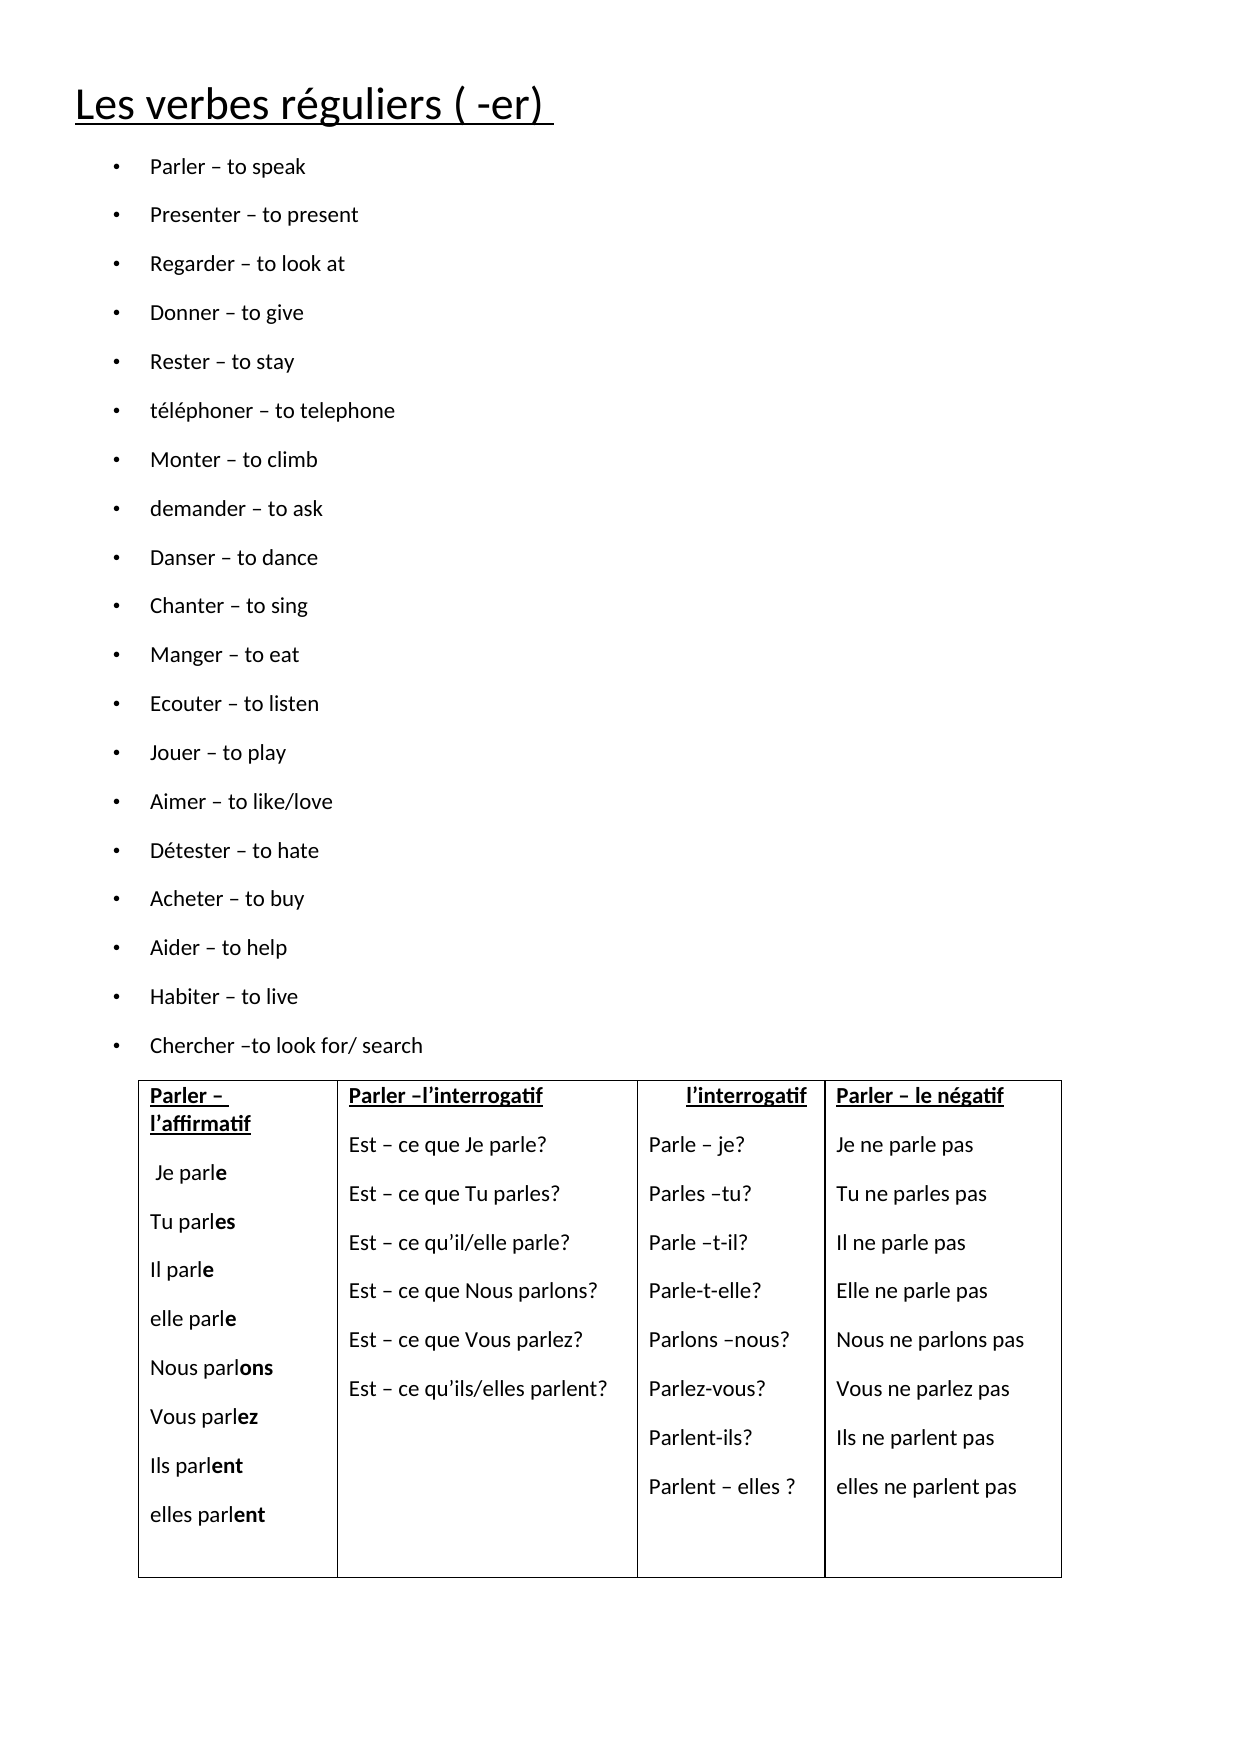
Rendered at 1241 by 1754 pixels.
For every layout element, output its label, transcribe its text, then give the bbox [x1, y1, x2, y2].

list Presenter – to present [112, 201, 1165, 229]
list Rester – to stay [112, 347, 1165, 375]
list Donner – to give [112, 298, 1165, 326]
table_header Parler – l’affirmatif Je parle Tu parles Il parle elle parle Nous parlons Vous parlez Ils parlent elles parlent [139, 1081, 337, 1577]
list Jouer – to play [112, 738, 1165, 766]
list Parler – to speak [112, 152, 1165, 180]
list demander – to ask [112, 494, 1165, 522]
table_header Parler – le négatif Je ne parle pas Tu ne parles pas Il ne parle pas Elle ne parle pas Nous ne parlons pas Vous ne parlez pas Ils ne parlent pas elles ne parlent pas [826, 1081, 1061, 1577]
list Détester – to hate [112, 836, 1165, 864]
list Aimer – to like/love [112, 787, 1165, 815]
text Les verbes réguliers ( -er) [75, 75, 1165, 131]
list Habiter – to live [112, 982, 1165, 1010]
list Monter – to climb [112, 445, 1165, 473]
table_header Parler –l’interrogatif Est – ce que Je parle? Est – ce que Tu parles? Est – ce qu’il/elle parle? Est – ce que Nous parlons? Est – ce que Vous parlez? Est – ce qu’ils/elles parlent? [338, 1081, 637, 1577]
list téléphoner – to telephone [112, 396, 1165, 424]
list Manger – to eat [112, 640, 1165, 668]
list Ecouter – to listen [112, 689, 1165, 717]
list Acheter – to buy [112, 884, 1165, 913]
list Aider – to help [112, 933, 1165, 961]
list Regarder – to look at [112, 249, 1165, 277]
list Chanter – to sing [112, 591, 1165, 619]
table_header l’interrogatif Parle – je? Parles –tu? Parle –t-il? Parle-t-elle? Parlons –nous? Parlez-vous? Parlent-ils? Parlent – elles ? [638, 1081, 824, 1577]
list Danser – to dance [112, 543, 1165, 571]
list Chercher –to look for/ search [112, 1031, 1165, 1059]
